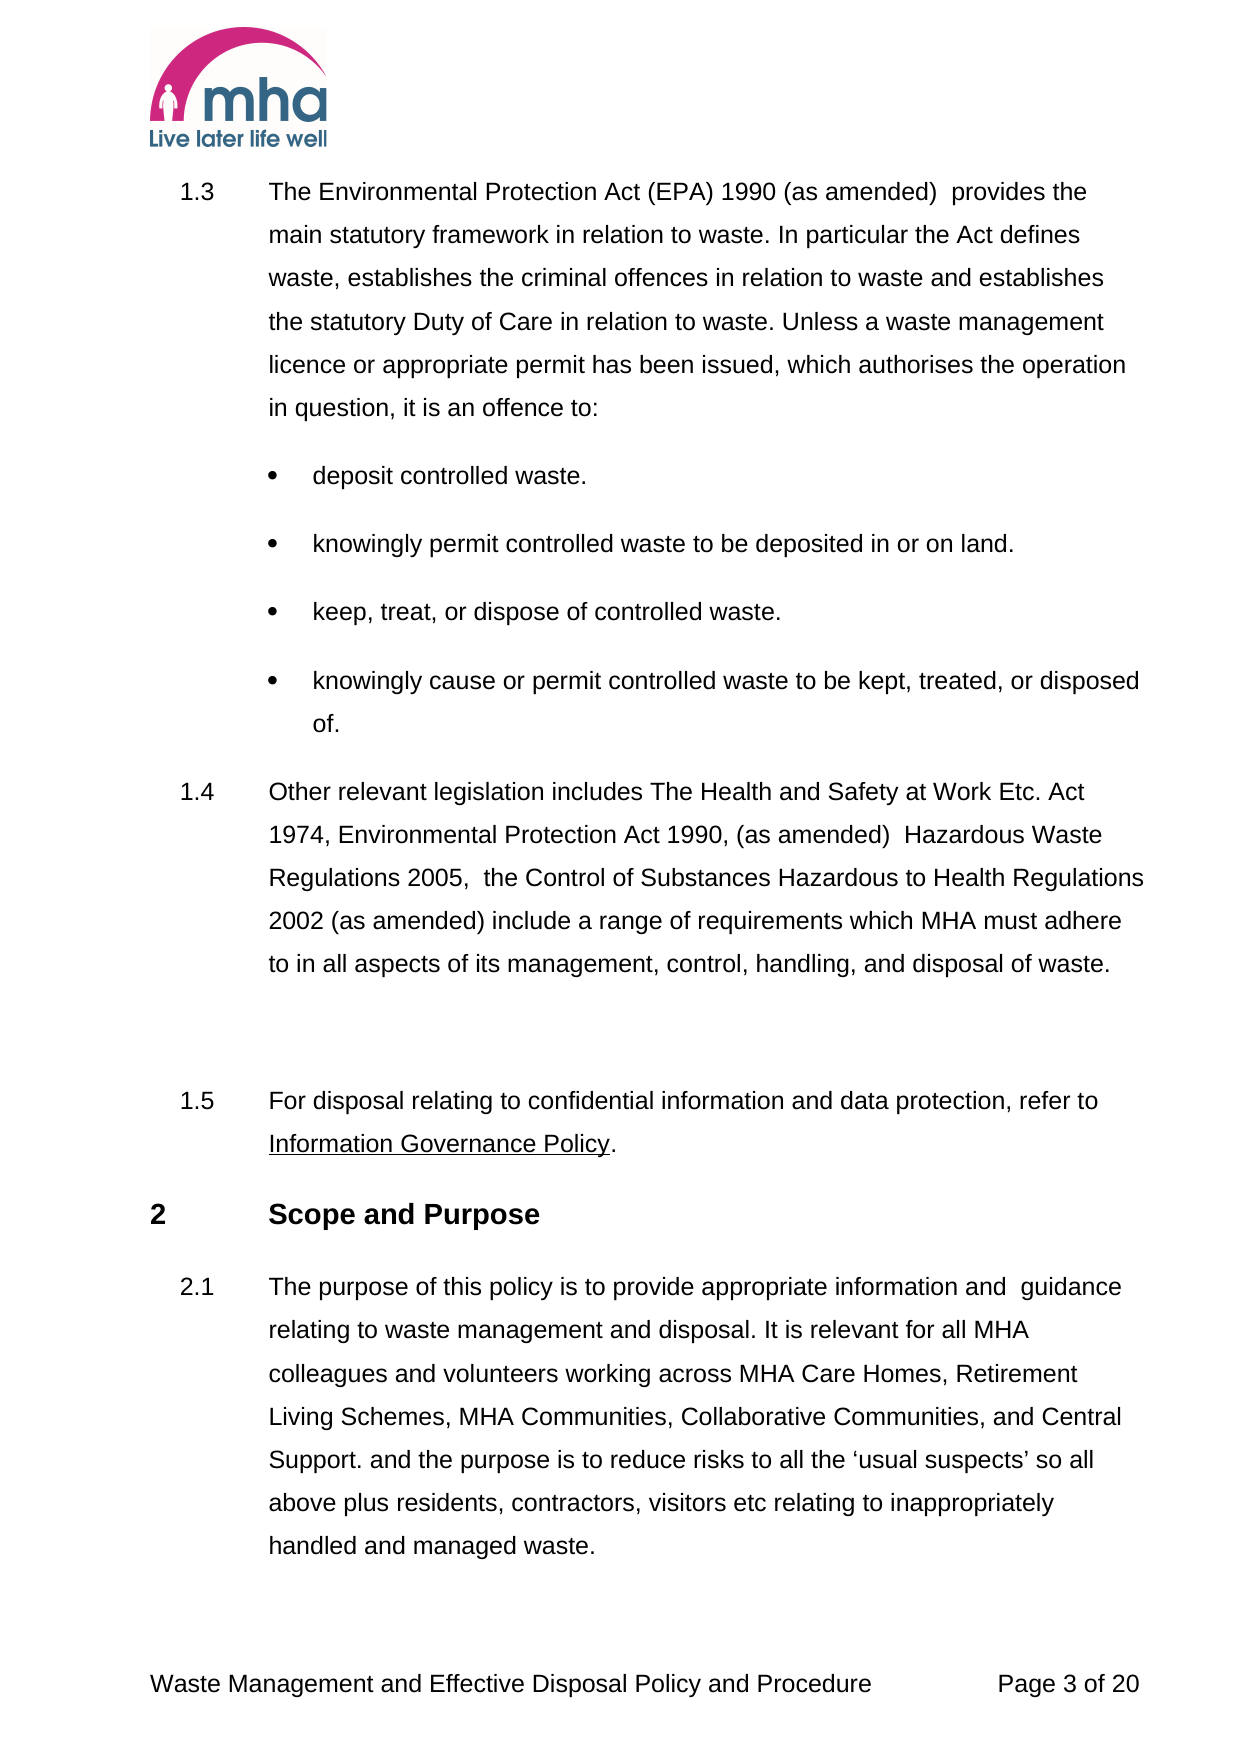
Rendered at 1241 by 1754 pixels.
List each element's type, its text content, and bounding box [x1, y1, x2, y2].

text For disposal relating to confidential information and data protection, refer to Information Governance Policy. [179, 1086, 1146, 1158]
list knowingly cause or permit controlled waste to be kept, treated, or disposed of. [268, 666, 1146, 738]
list knowingly permit controlled waste to be deposited in or on land. [268, 529, 1146, 558]
text The Environmental Protection Act (EPA) 1990 (as amended) provides the main statutory framework in relation to waste. In particular the Act defines waste, establishes the criminal offences in relation to waste and establishes the statutory Duty of Care in relation to waste. Unless a waste management licence or appropriate permit has been issued, which authorises the operation in question, it is an offence to: [179, 177, 1146, 422]
list deposit controlled waste. [268, 461, 1146, 490]
text Other relevant legislation includes The Health and Safety at Work Etc. Act 1974, Environmental Protection Act 1990, (as amended) Hazardous Waste Regulations 2005, the Control of Substances Hazardous to Health Regulations 2002 (as amended) include a range of requirements which MHA must adhere to in all aspects of its management, control, handling, and disposal of waste. [179, 777, 1146, 978]
list keep, treat, or dispose of controlled waste. [268, 597, 1146, 626]
subtitle Scope and Purpose [150, 1197, 1146, 1231]
text The purpose of this policy is to provide appropriate information and guidance relating to waste management and disposal. It is relevant for all MHA colleagues and volunteers working across MHA Care Homes, Retirement Living Schemes, MHA Communities, Collaborative Communities, and Central Support. and the purpose is to reduce risks to all the ‘usual suspects’ so all above plus residents, contractors, visitors etc relating to inappropriately handled and managed waste. [179, 1272, 1146, 1560]
picture [150, 27, 327, 147]
